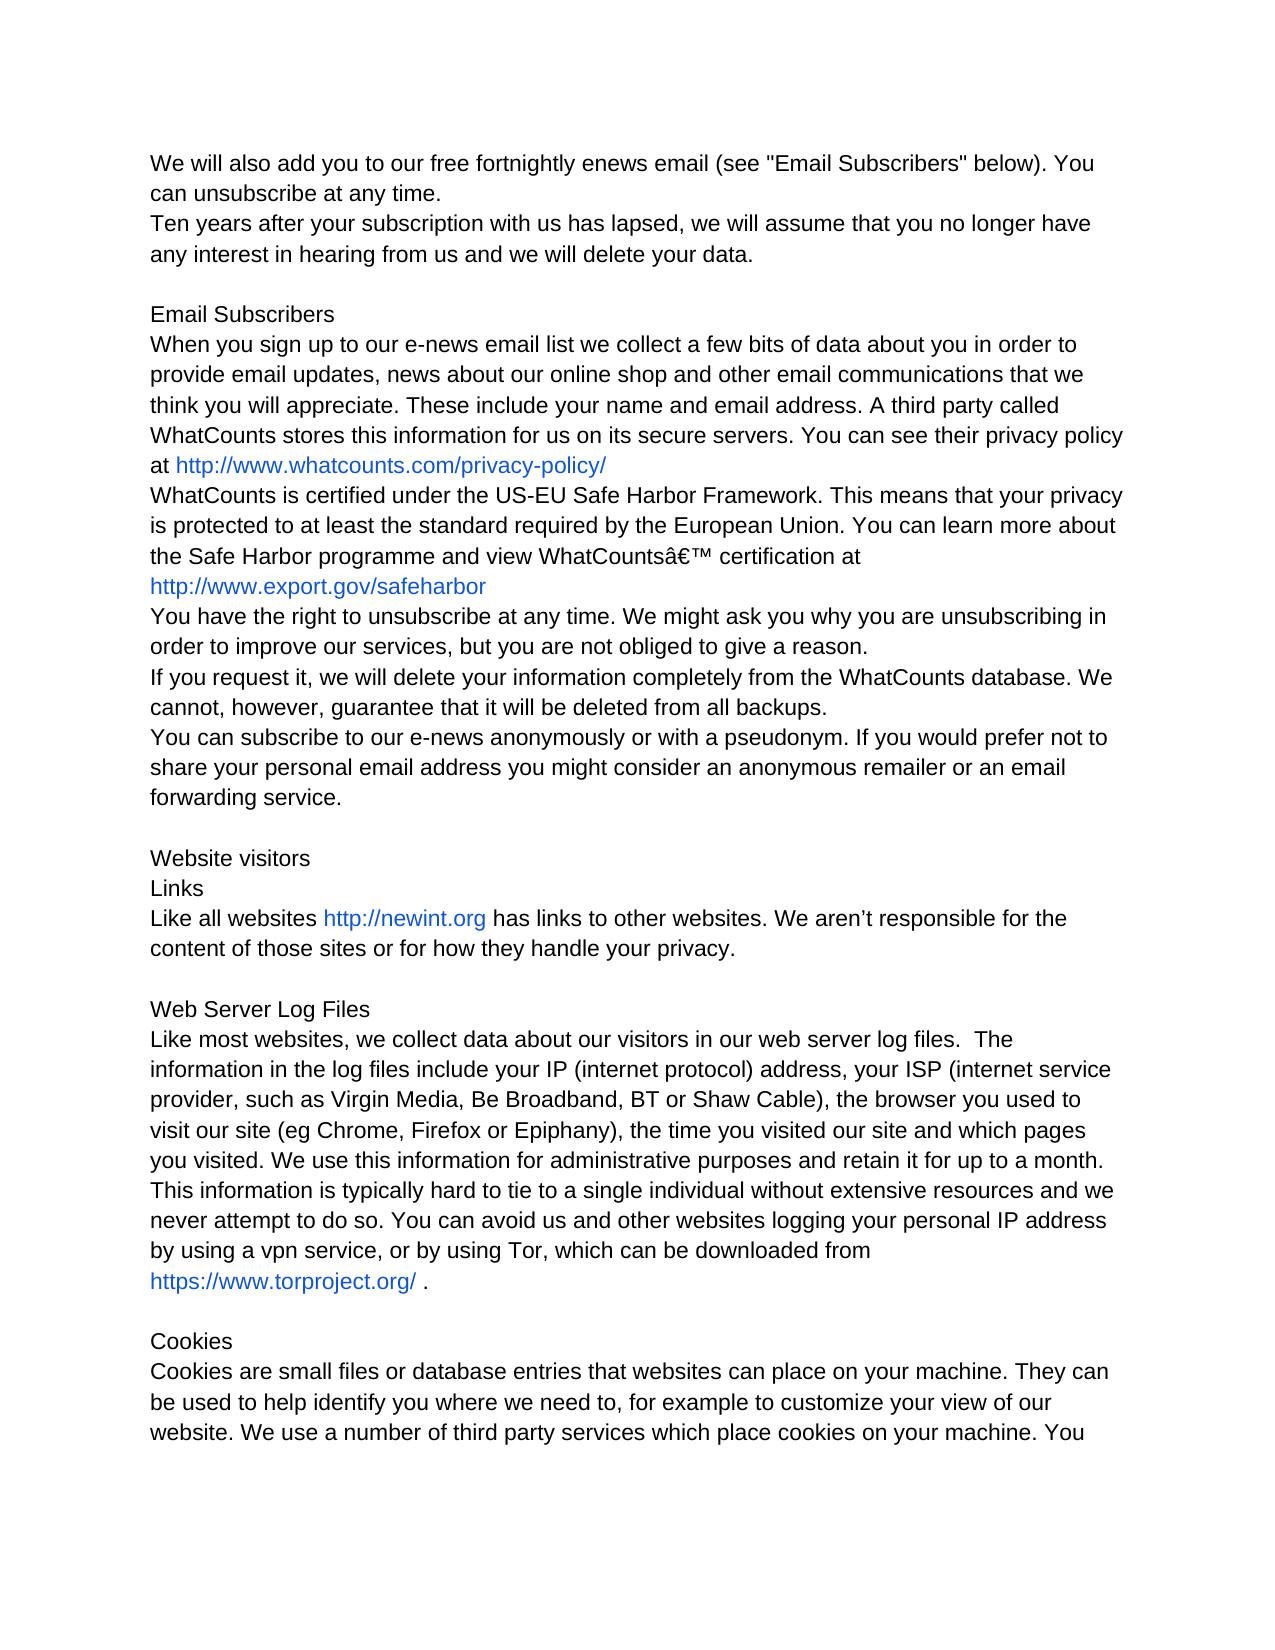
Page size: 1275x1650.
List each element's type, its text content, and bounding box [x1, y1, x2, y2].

text WhatCounts is certified under the US-EU Safe Harbor Framework. This means that your privacy is protected to at least the standard required by the European Union. You can learn more about the Safe Harbor programme and view WhatCountsâ€™ certification at http://www.export.gov/safeharbor [150, 482, 1125, 599]
text If you request it, we will delete your information completely from the WhatCounts database. We cannot, however, guarantee that it will be deleted from all backups. [150, 663, 1125, 720]
text We will also add you to our free fortnightly enews email (see "Email Subscribers" below). You can unsubscribe at any time. [150, 150, 1125, 207]
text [150, 1358, 1125, 1445]
text Cookies [150, 1328, 1125, 1354]
text Website visitors [150, 845, 1125, 871]
text You have the right to unsubscribe at any time. We might ask you why you are unsubscribing in order to improve our services, but you are not obliged to give a reason. [150, 603, 1125, 660]
text When you sign up to our e-news email list we collect a few bits of data about you in order to provide email updates, news about our online shop and other email communications that we think you will appreciate. These include your name and email address. A third party called WhatCounts stores this information for us on its secure servers. You can see their privacy policy at http://www.whatcounts.com/privacy-policy/ [150, 331, 1125, 478]
text Like most websites, we collect data about our visitors in our web server log files. The information in the log files include your IP (internet protocol) address, your ISP (internet service provider, such as Virgin Media, Be Broadband, BT or Shaw Cable), the browser you used to visit our site (eg Chrome, Firefox or Epiphany), the time you visited our site and which pages you visited. We use this information for administrative purposes and retain it for up to a month. This information is typically hard to tie to a single individual without extensive resources and we never attempt to do so. You can avoid us and other websites logging your personal IP address by using a vpn service, or by using Tor, which can be downloaded from https://www.torproject.org/ . [150, 1026, 1125, 1294]
text Links [150, 875, 1125, 901]
text You can subscribe to our e-news anonymously or with a pseudonym. If you would prefer not to share your personal email address you might consider an anonymous remailer or an email forwarding service. [150, 724, 1125, 811]
text Email Subscribers [150, 301, 1125, 327]
text Ten years after your subscription with us has lapsed, we will assume that you no longer have any interest in hearing from us and we will delete your data. [150, 210, 1125, 267]
text Web Server Log Files [150, 996, 1125, 1022]
text Like all websites http://newint.org has links to other websites. We aren’t responsible for the content of those sites or for how they handle your privacy. [150, 905, 1125, 962]
